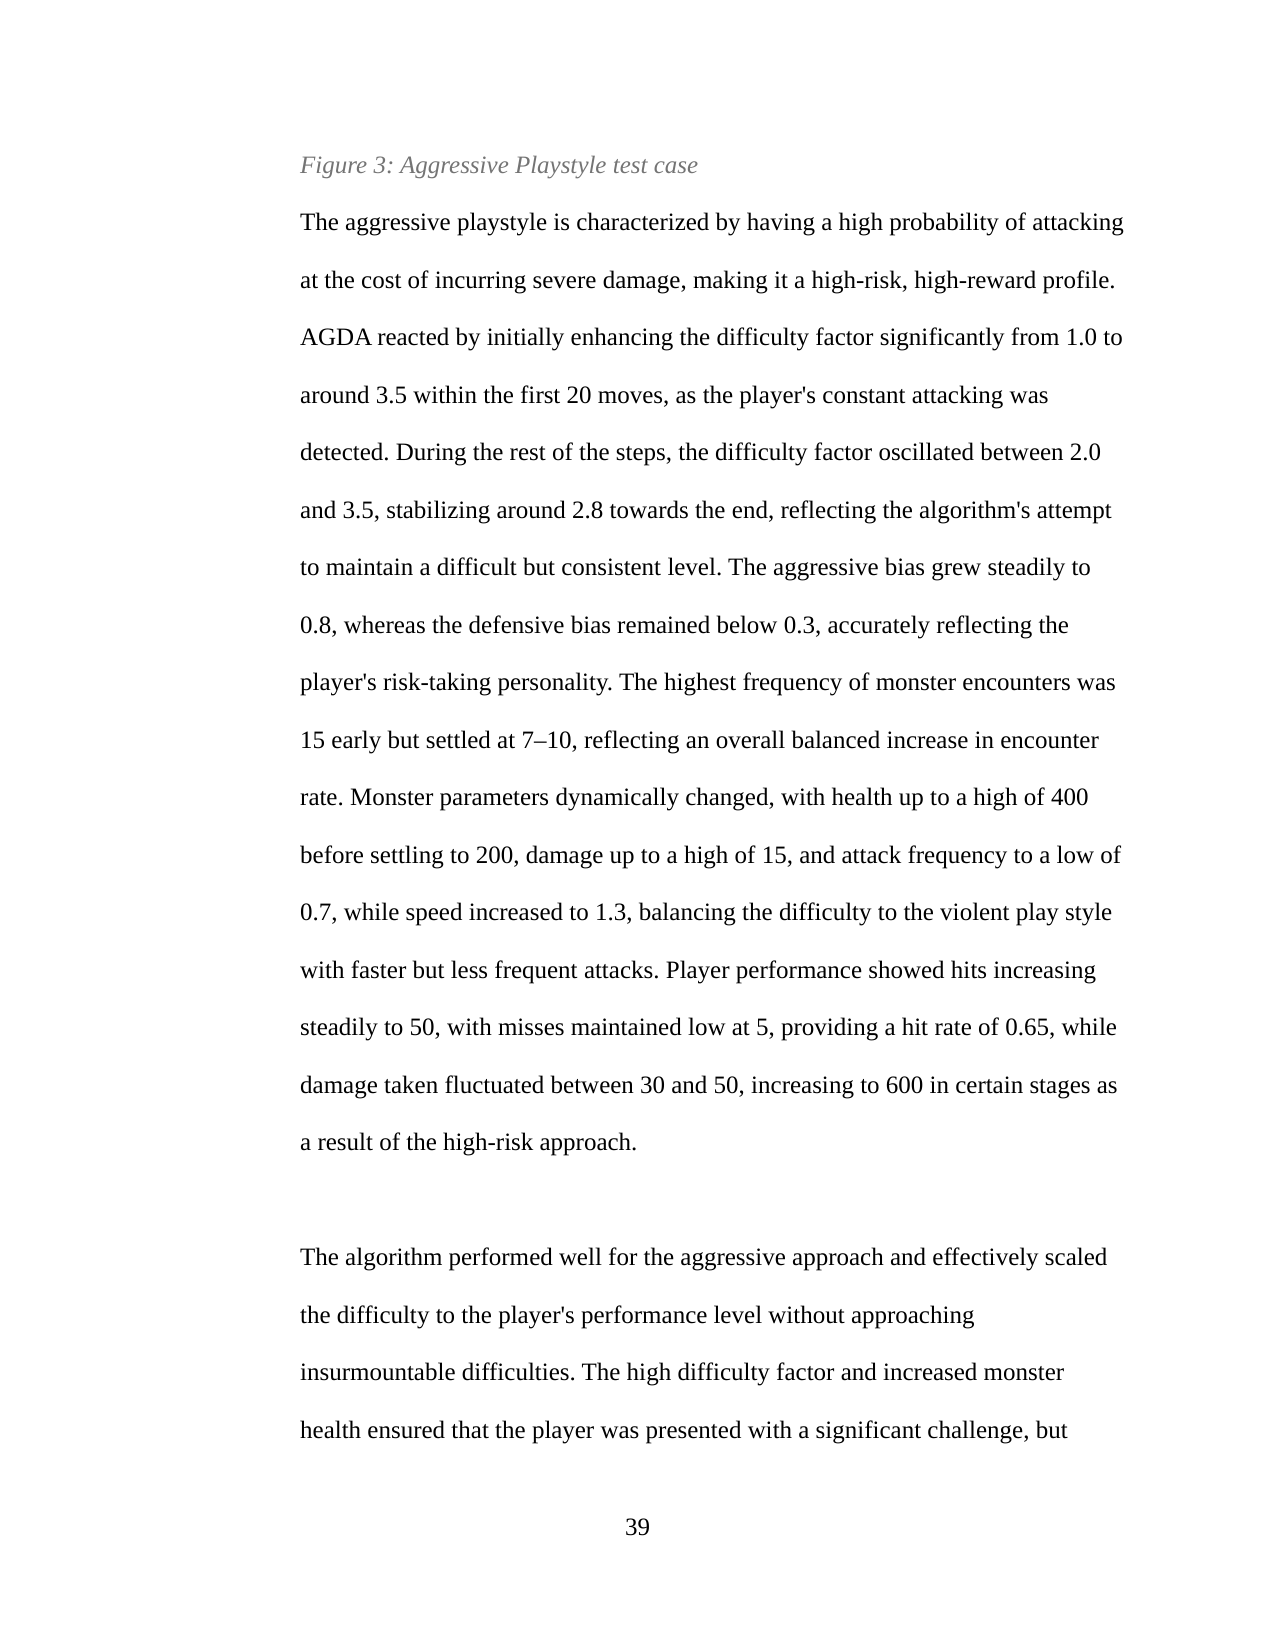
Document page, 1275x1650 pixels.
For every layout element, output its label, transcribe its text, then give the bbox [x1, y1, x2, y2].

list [300, 1242, 1125, 1444]
list The aggressive playstyle is characterized by having a high probability of attacking at the cost of incurring severe damage, making it a high-risk, high-reward profile. AGDA reacted by initially enhancing the difficulty factor significantly from 1.0 to around 3.5 within the first 20 moves, as the player's constant attacking was detected. During the rest of the steps, the difficulty factor oscillated between 2.0 and 3.5, stabilizing around 2.8 towards the end, reflecting the algorithm's attempt to maintain a difficult but consistent level. The aggressive bias grew steadily to 0.8, whereas the defensive bias remained below 0.3, accurately reflecting the player's risk-taking personality. The highest frequency of monster encounters was 15 early but settled at 7–10, reflecting an overall balanced increase in encounter rate. Monster parameters dynamically changed, with health up to a high of 400 before settling to 200, damage up to a high of 15, and attack frequency to a low of 0.7, while speed increased to 1.3, balancing the difficulty to the violent play style with faster but less frequent attacks. Player performance showed hits increasing steadily to 50, with misses maintained low at 5, providing a hit rate of 0.65, while damage taken fluctuated between 30 and 50, increasing to 600 in certain stages as a result of the high-risk approach. [300, 207, 1125, 1156]
list Figure 3: Aggressive Playstyle test case [300, 150, 1125, 179]
